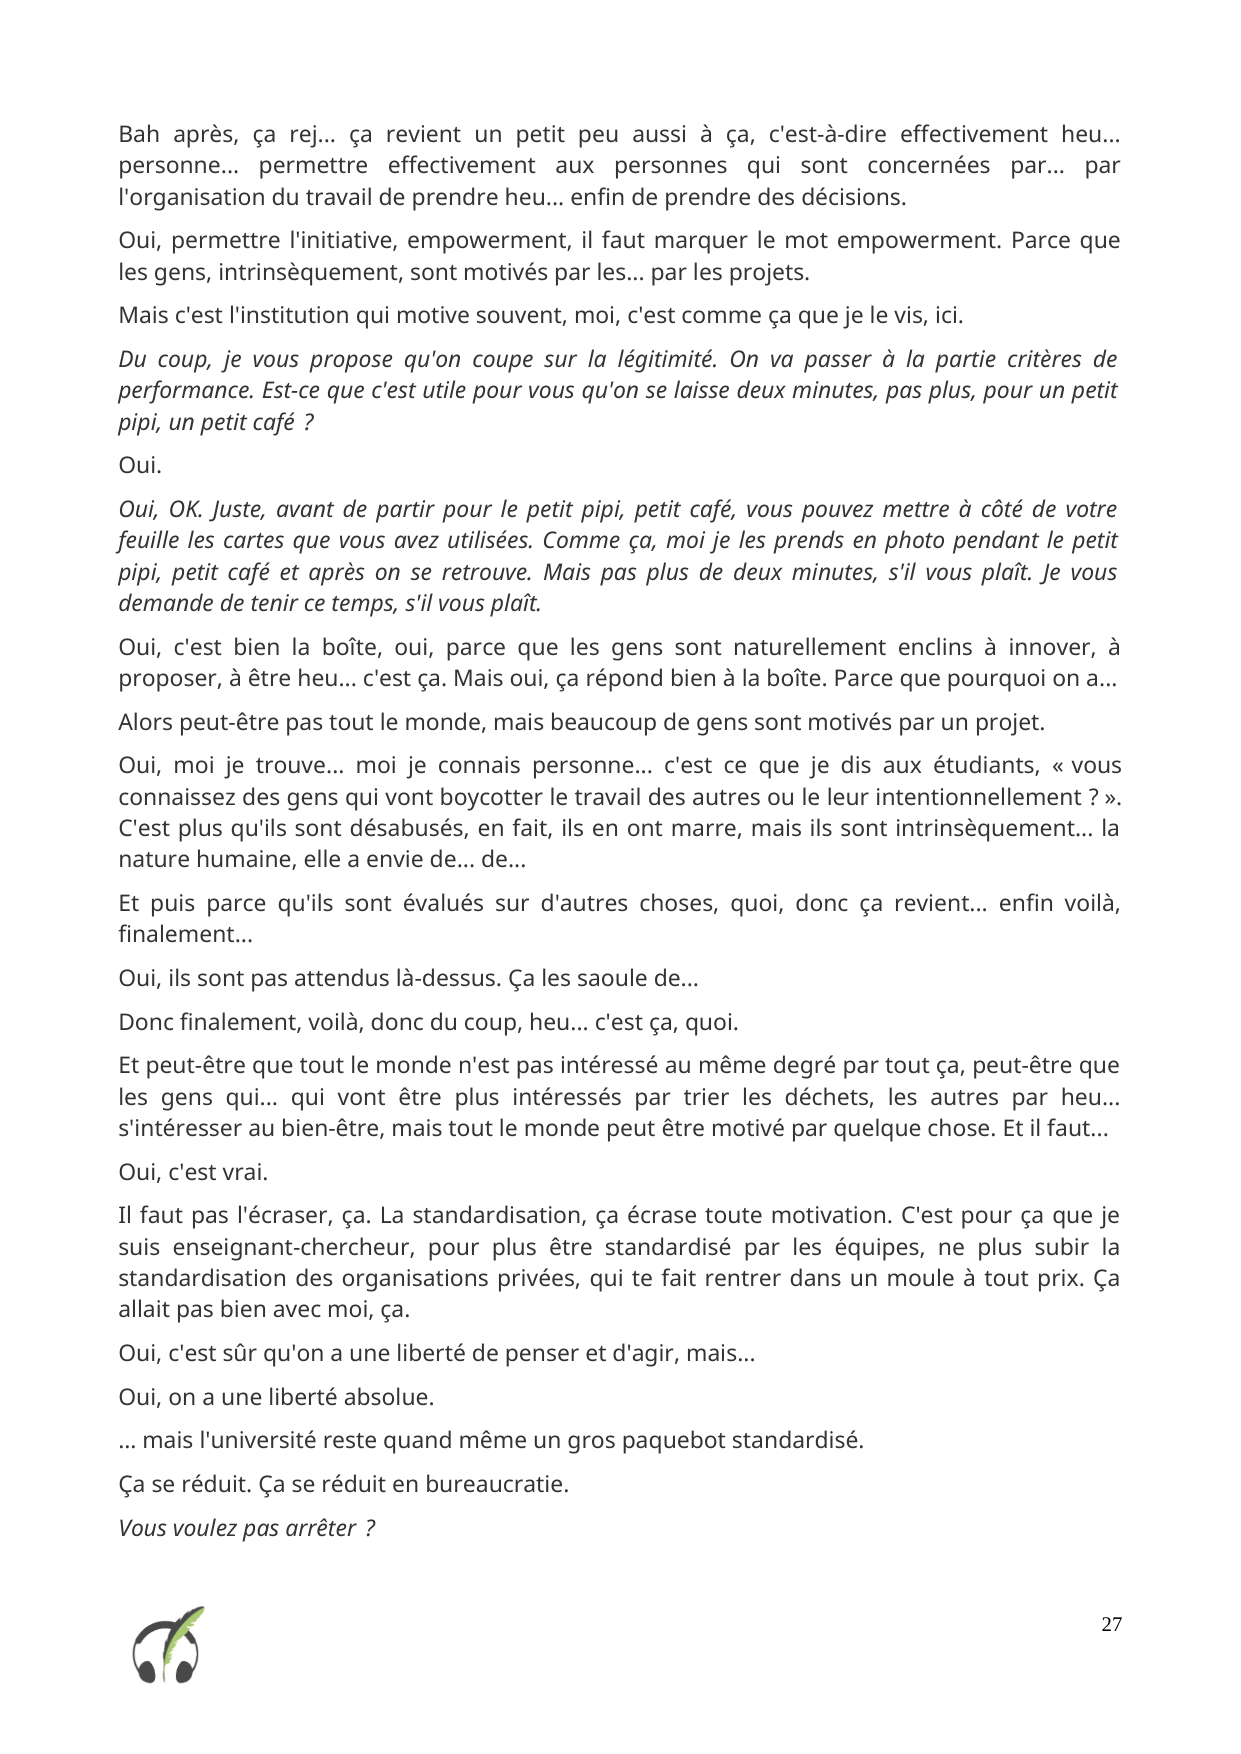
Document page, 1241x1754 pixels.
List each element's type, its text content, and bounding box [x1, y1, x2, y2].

text Oui, moi je trouve... moi je connais personne... c'est ce que je dis aux étudiants, « vous connaissez des gens qui vont boycotter le travail des autres ou le leur intentionnellement ? ». C'est plus qu'ils sont désabusés, en fait, ils en ont marre, mais ils sont intrinsèquement... la nature humaine, elle a envie de... de... [118, 749, 1122, 874]
text Oui, c'est vrai. [118, 1156, 1122, 1187]
text … mais l'université reste quand même un gros paquebot standardisé. [118, 1424, 1122, 1456]
text Oui, permettre l'initiative, empowerment, il faut marquer le mot empowerment. Parce que les gens, intrinsèquement, sont motivés par les... par les projets. [118, 224, 1122, 287]
text Oui, ils sont pas attendus là-dessus. Ça les saoule de... [118, 962, 1122, 993]
picture [121, 1598, 214, 1691]
text Alors peut-être pas tout le monde, mais beaucoup de gens sont motivés par un projet. [118, 706, 1122, 737]
text Il faut pas l'écraser, ça. La standardisation, ça écrase toute motivation. C'est pour ça que je suis enseignant-chercheur, pour plus être standardisé par les équipes, ne plus subir la standardisation des organisations privées, qui te fait rentrer dans un moule à tout prix. Ça allait pas bien avec moi, ça. [118, 1199, 1122, 1324]
text Oui, c'est sûr qu'on a une liberté de penser et d'agir, mais... [118, 1337, 1122, 1368]
text Et puis parce qu'ils sont évalués sur d'autres choses, quoi, donc ça revient... enfin voilà, finalement... [118, 887, 1122, 949]
text Oui, c'est bien la boîte, oui, parce que les gens sont naturellement enclins à innover, à proposer, à être heu... c'est ça. Mais oui, ça répond bien à la boîte. Parce que pourquoi on a... [118, 631, 1122, 693]
text Vous voulez pas arrêter ? [118, 1512, 1122, 1543]
text Oui. [118, 449, 1122, 481]
text Donc finalement, voilà, donc du coup, heu... c'est ça, quoi. [118, 1006, 1122, 1037]
text Ça se réduit. Ça se réduit en bureaucratie. [118, 1468, 1122, 1499]
text Oui, on a une liberté absolue. [118, 1381, 1122, 1412]
text Du coup, je vous propose qu'on coupe sur la légitimité. On va passer à la partie critères de performance. Est-ce que c'est utile pour vous qu'on se laisse deux minutes, pas plus, pour un petit pipi, un petit café ? [118, 343, 1122, 437]
text Et peut-être que tout le monde n'est pas intéressé au même degré par tout ça, peut-être que les gens qui... qui vont être plus intéressés par trier les déchets, les autres par heu... s'intéresser au bien-être, mais tout le monde peut être motivé par quelque chose. Et il faut... [118, 1049, 1122, 1143]
text Mais c'est l'institution qui motive souvent, moi, c'est comme ça que je le vis, ici. [118, 299, 1122, 331]
text Bah après, ça rej... ça revient un petit peu aussi à ça, c'est-à-dire effectivement heu... personne... permettre effectivement aux personnes qui sont concernées par... par l'organisation du travail de prendre heu... enfin de prendre des décisions. [118, 118, 1122, 212]
text Oui, OK. Juste, avant de partir pour le petit pipi, petit café, vous pouvez mettre à côté de votre feuille les cartes que vous avez utilisées. Comme ça, moi je les prends en photo pendant le petit pipi, petit café et après on se retrouve. Mais pas plus de deux minutes, s'il vous plaît. Je vous demande de tenir ce temps, s'il vous plaît. [118, 493, 1122, 618]
